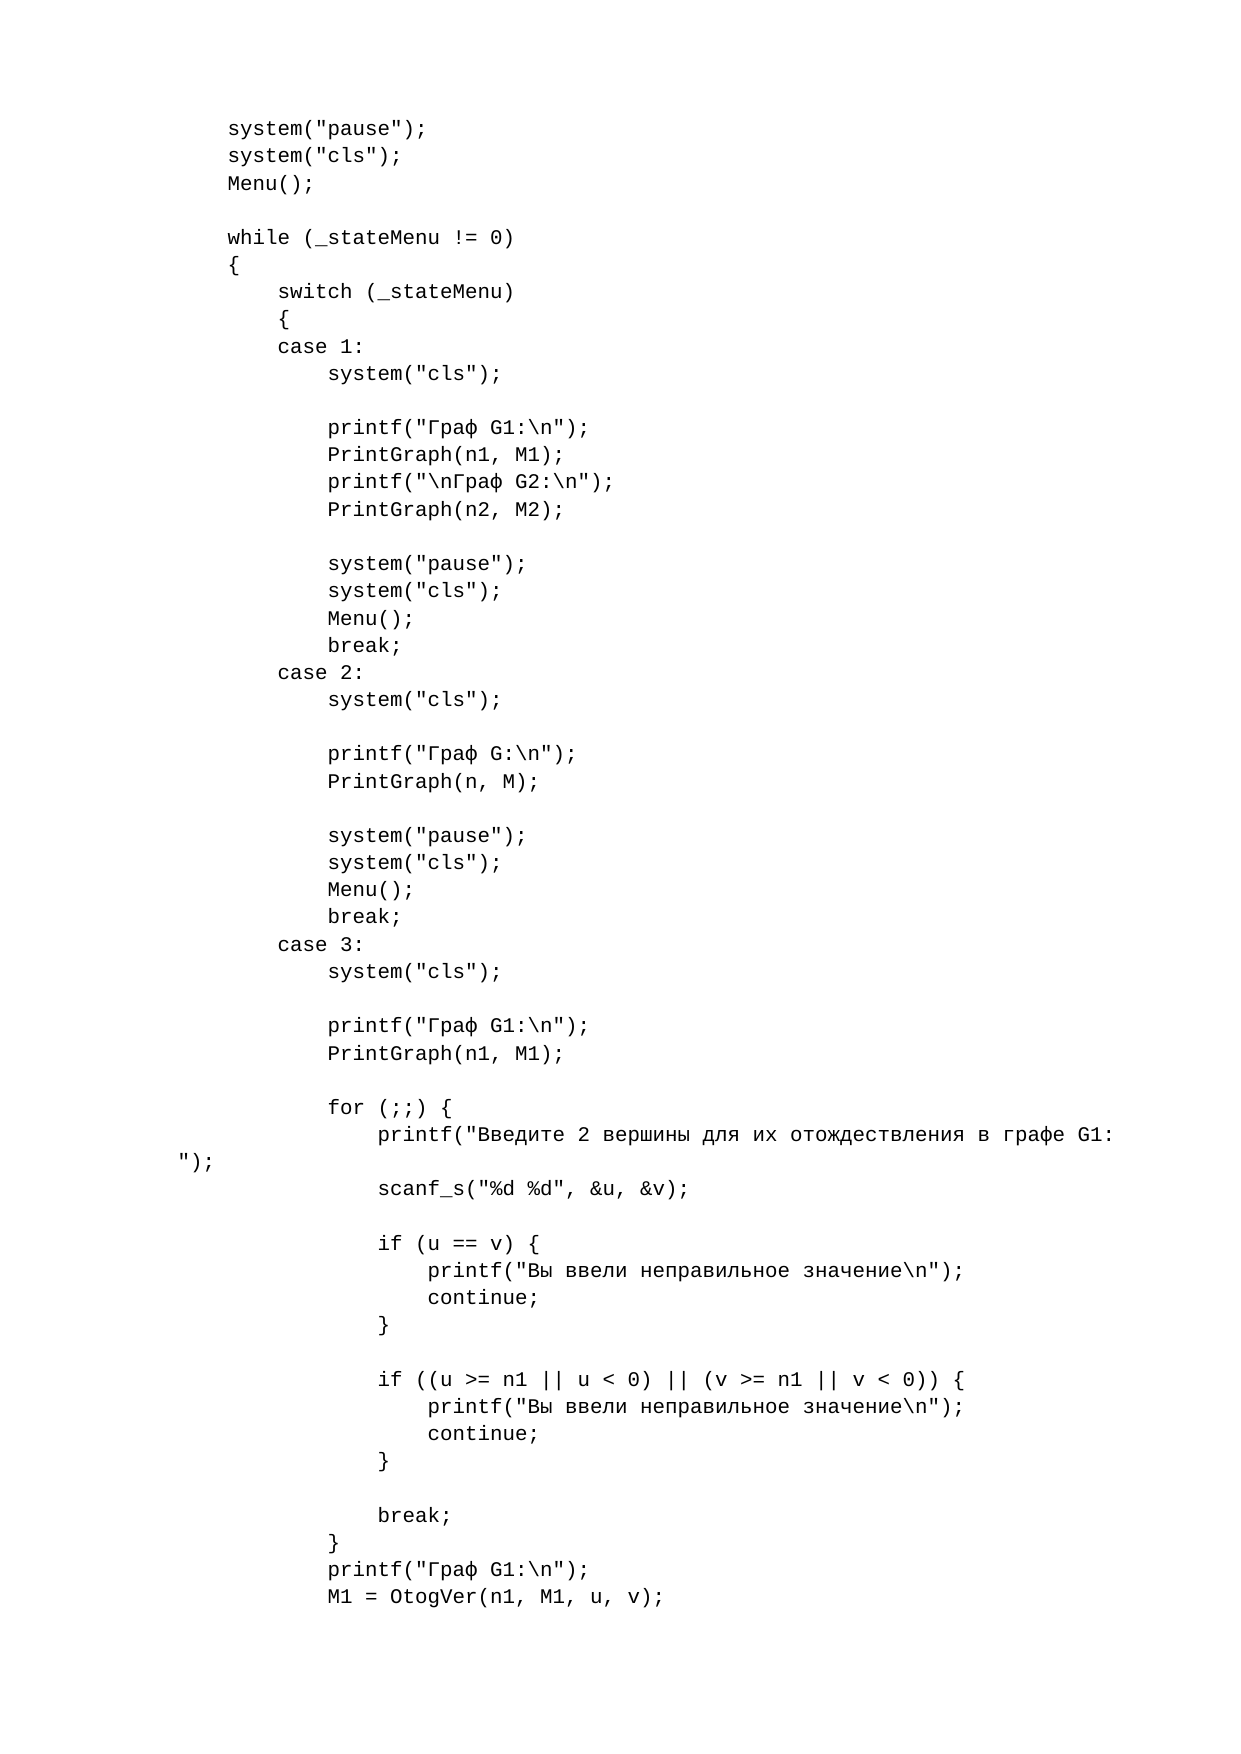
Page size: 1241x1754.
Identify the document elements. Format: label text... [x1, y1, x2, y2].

text { [177, 308, 1152, 332]
text printf("Граф G1:\n"); [177, 1559, 1152, 1583]
text PrintGraph(n, M); [177, 771, 1152, 794]
text printf("Граф G:\n"); [177, 743, 1152, 767]
text } [177, 1450, 1152, 1474]
text PrintGraph(n2, M2); [177, 499, 1152, 522]
text continue; [177, 1423, 1152, 1447]
text system("pause"); [177, 825, 1152, 849]
text system("pause"); [177, 553, 1152, 577]
text case 3: [177, 934, 1152, 957]
text system("cls"); [177, 852, 1152, 876]
text system("cls"); [177, 363, 1152, 386]
text Menu(); [177, 172, 1152, 196]
text break; [177, 635, 1152, 658]
text if ((u >= n1 || u < 0) || (v >= n1 || v < 0)) { [177, 1369, 1152, 1392]
text continue; [177, 1287, 1152, 1311]
text for (;;) { [177, 1097, 1152, 1121]
text PrintGraph(n1, M1); [177, 444, 1152, 468]
text Menu(); [177, 879, 1152, 903]
text system("cls"); [177, 145, 1152, 169]
text break; [177, 1505, 1152, 1528]
text printf("\nГраф G2:\n"); [177, 472, 1152, 495]
text M1 = OtogVer(n1, M1, u, v); [177, 1586, 1152, 1610]
text case 2: [177, 662, 1152, 686]
text system("pause"); [177, 118, 1152, 142]
text case 1: [177, 336, 1152, 359]
text scanf_s("%d %d", &u, &v); [177, 1178, 1152, 1202]
text } [177, 1314, 1152, 1338]
text } [177, 1532, 1152, 1556]
text printf("Граф G1:\n"); [177, 1015, 1152, 1039]
text system("cls"); [177, 689, 1152, 713]
text printf("Вы ввели неправильное значение\n"); [177, 1260, 1152, 1284]
text switch (_stateMenu) [177, 281, 1152, 305]
text while (_stateMenu != 0) [177, 227, 1152, 251]
text break; [177, 907, 1152, 930]
text system("cls"); [177, 580, 1152, 604]
text system("cls"); [177, 961, 1152, 984]
text printf("Вы ввели неправильное значение\n"); [177, 1396, 1152, 1419]
text printf("Граф G1:\n"); [177, 417, 1152, 441]
text Menu(); [177, 607, 1152, 631]
text { [177, 254, 1152, 278]
text printf("Введите 2 вершины для их отождествления в графе G1: "); [177, 1124, 1152, 1175]
text PrintGraph(n1, M1); [177, 1042, 1152, 1066]
text if (u == v) { [177, 1233, 1152, 1256]
